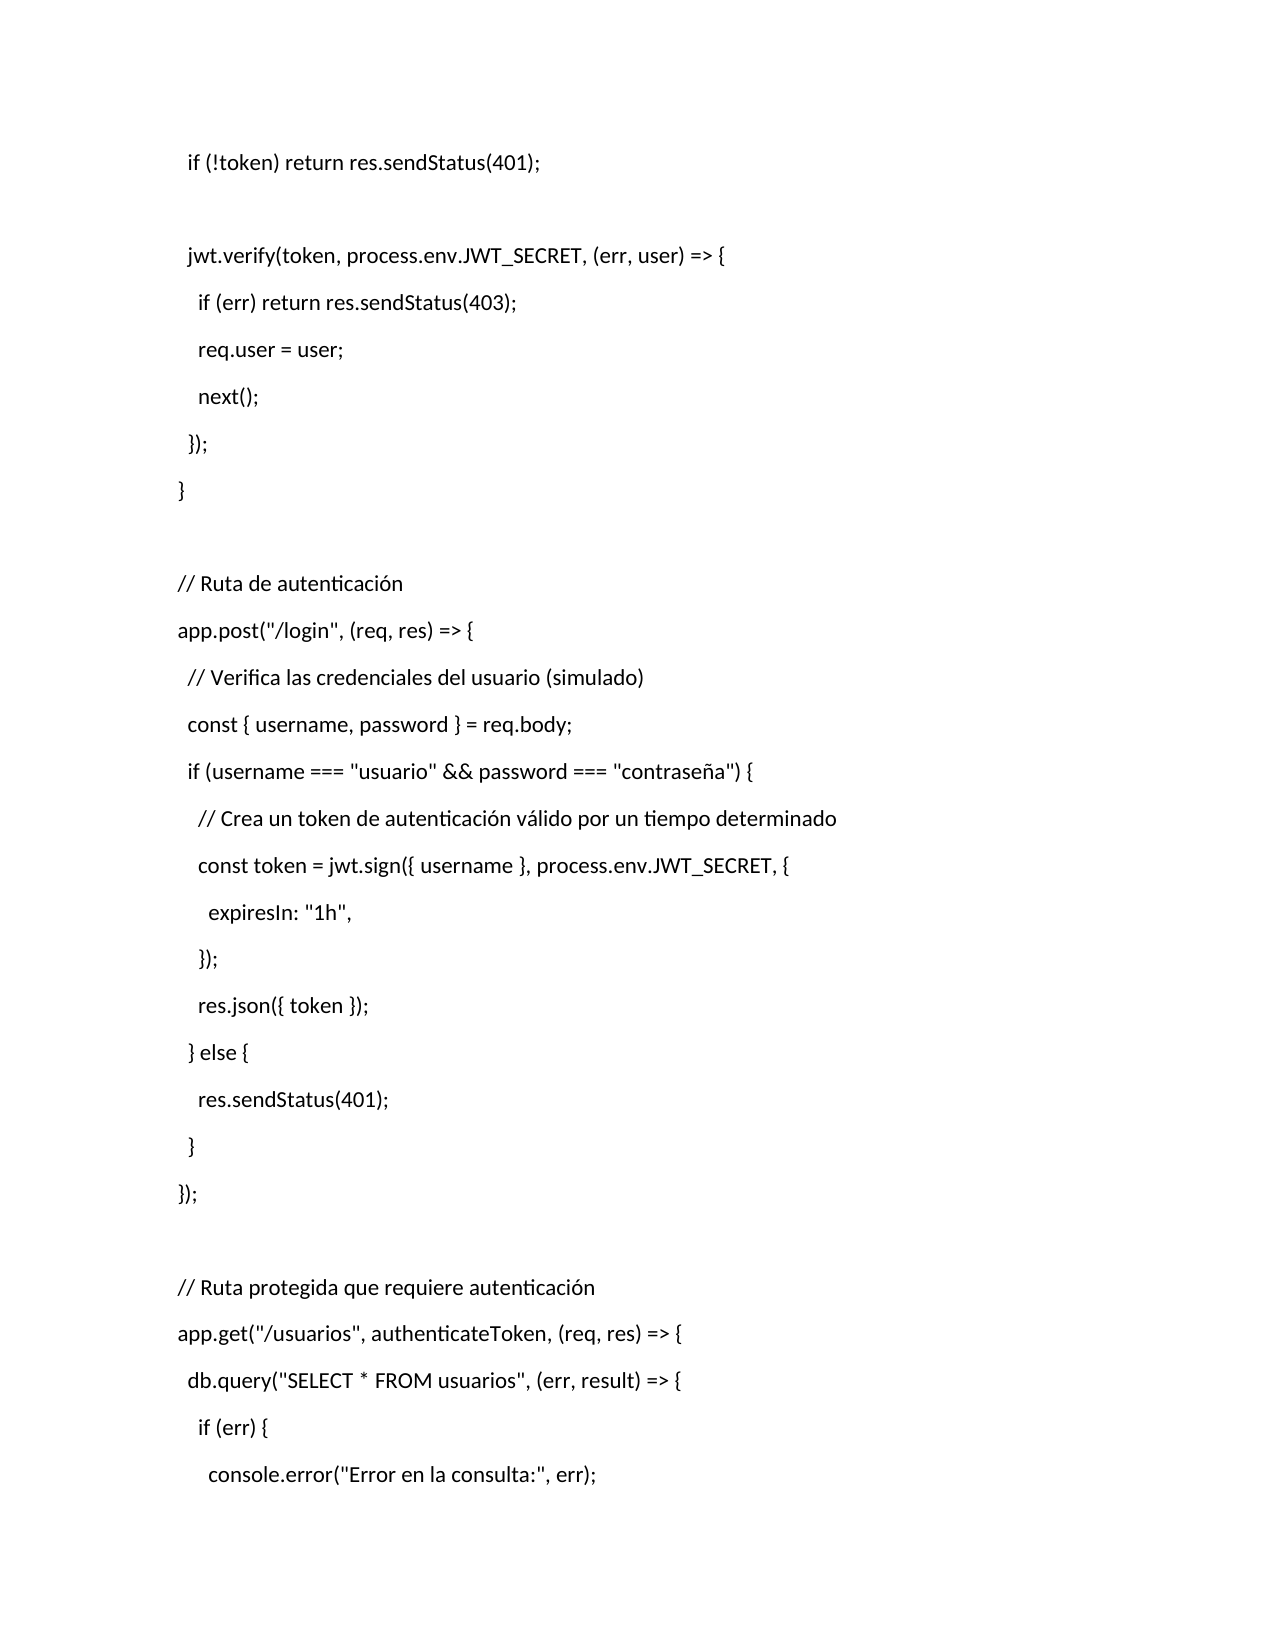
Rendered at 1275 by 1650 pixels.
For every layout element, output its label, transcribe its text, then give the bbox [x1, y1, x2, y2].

text res.sendStatus(401); [177, 1085, 1098, 1113]
text jwt.verify(token, process.env.JWT_SECRET, (err, user) => { [177, 241, 1098, 269]
text app.post("/login", (req, res) => { [177, 616, 1098, 644]
text }); [177, 429, 1098, 457]
text // Crea un token de autenticación válido por un tiempo determinado [177, 804, 1098, 832]
text const token = jwt.sign({ username }, process.env.JWT_SECRET, { [177, 851, 1098, 879]
text } else { [177, 1038, 1098, 1066]
text }); [177, 944, 1098, 972]
text }); [177, 1179, 1098, 1207]
text // Ruta protegida que requiere autenticación [177, 1273, 1098, 1301]
text } [177, 1132, 1098, 1160]
text res.json({ token }); [177, 991, 1098, 1019]
text db.query("SELECT * FROM usuarios", (err, result) => { [177, 1366, 1098, 1394]
text console.error("Error en la consulta:", err); [177, 1460, 1098, 1488]
text expiresIn: "1h", [177, 898, 1098, 926]
text next(); [177, 382, 1098, 410]
text const { username, password } = req.body; [177, 710, 1098, 738]
text req.user = user; [177, 335, 1098, 363]
text // Ruta de autenticación [177, 569, 1098, 597]
text // Verifica las credenciales del usuario (simulado) [177, 663, 1098, 691]
text if (!token) return res.sendStatus(401); [177, 148, 1098, 176]
text if (err) return res.sendStatus(403); [177, 288, 1098, 316]
text if (err) { [177, 1413, 1098, 1441]
text } [177, 476, 1098, 504]
text if (username === "usuario" && password === "contraseña") { [177, 757, 1098, 785]
text app.get("/usuarios", authenticateToken, (req, res) => { [177, 1319, 1098, 1347]
